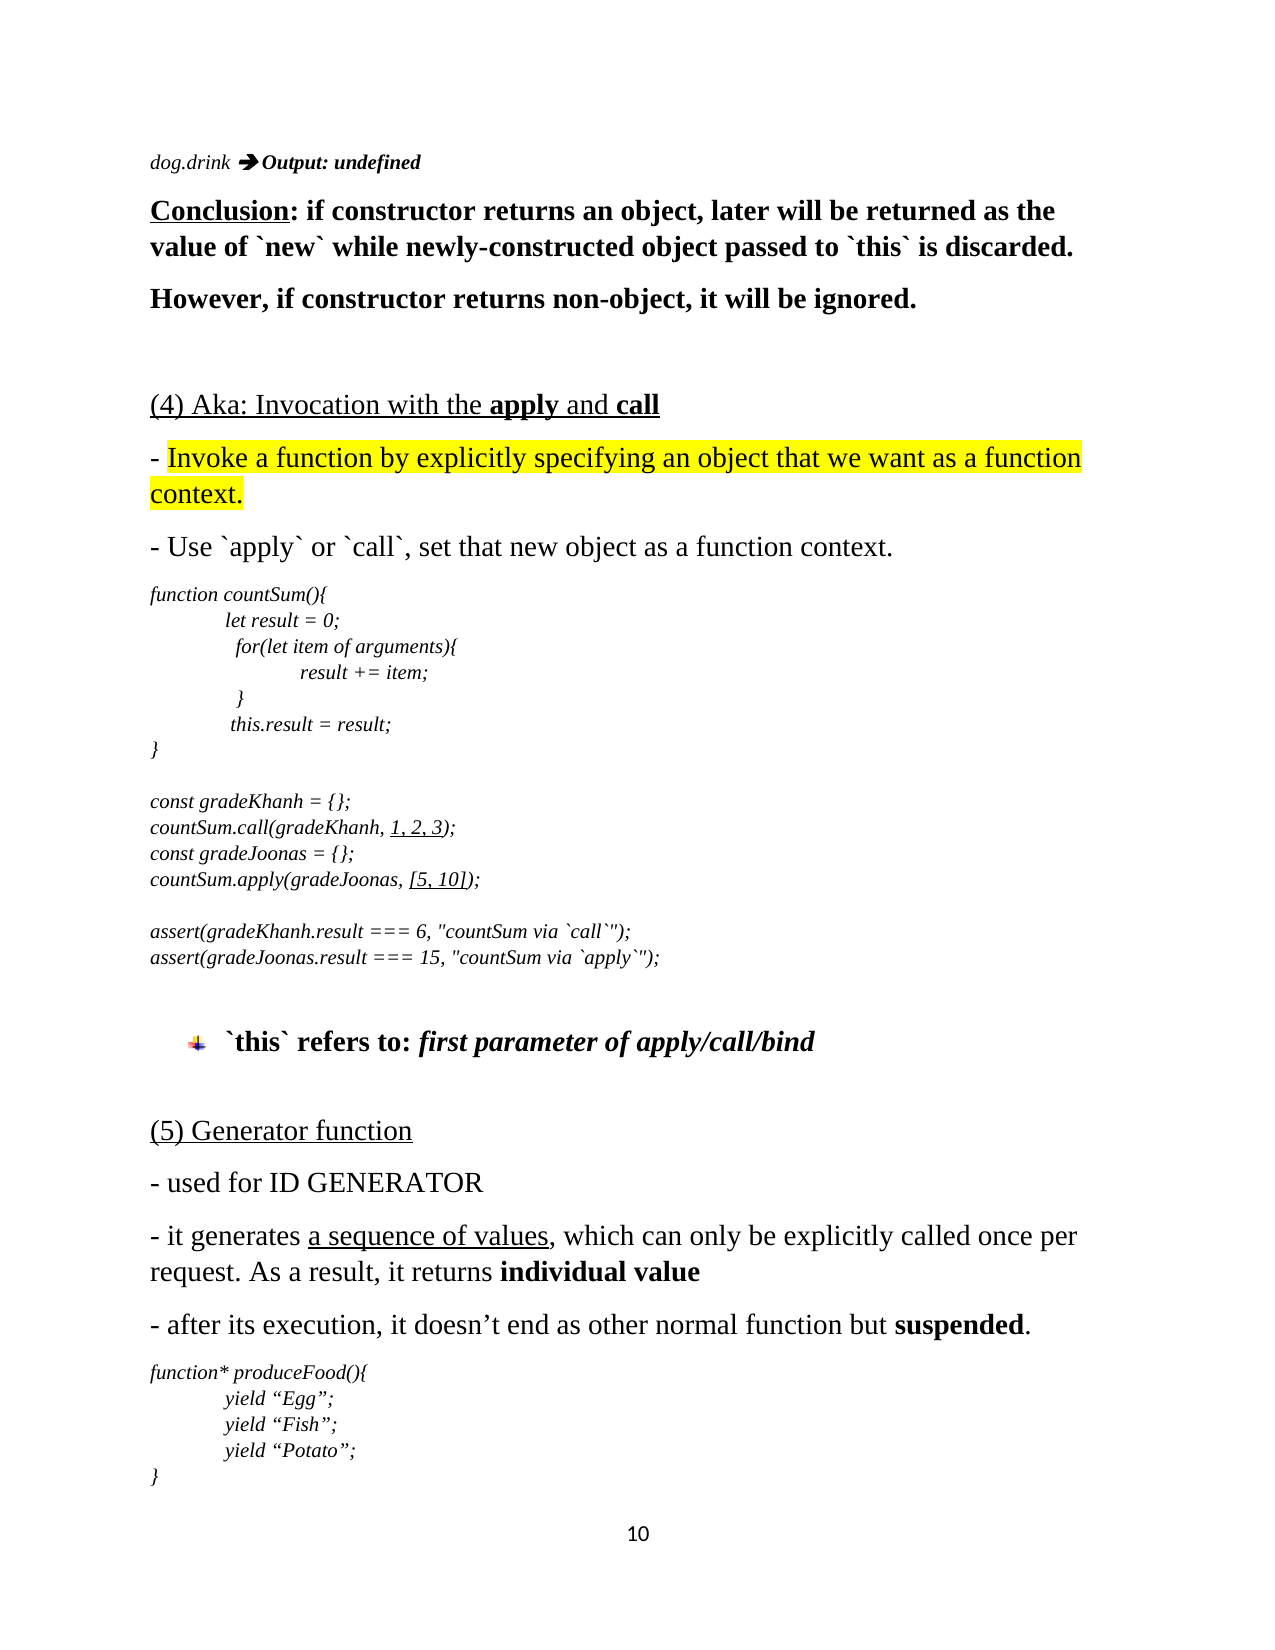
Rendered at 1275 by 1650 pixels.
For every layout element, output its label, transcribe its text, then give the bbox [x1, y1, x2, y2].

text Conclusion: if constructor returns an object, later will be returned as the value of `new` while newly-constructed object passed to `this` is discarded. [150, 193, 1125, 262]
text countSum.call(gradeKhanh, 1, 2, 3); [150, 815, 1125, 839]
text - Invoke a function by explicitly specifying an object that we want as a function context. [150, 440, 1125, 510]
text } [150, 737, 1125, 761]
text const gradeKhanh = {}; [150, 789, 1125, 813]
text function countSum(){ [150, 582, 1125, 606]
text (5) Generator function [150, 1113, 1125, 1146]
text yield “Potato”; [150, 1438, 1125, 1462]
text this.result = result; [150, 711, 1125, 736]
text yield “Fish”; [150, 1412, 1125, 1436]
text However, if constructor returns non-object, it will be ignored. [150, 282, 1125, 315]
text - after its execution, it doesn’t end as other normal function but suspended. [150, 1307, 1125, 1341]
text result += item; [225, 659, 1125, 684]
text assert(gradeKhanh.result === 6, "countSum via `call`"); [150, 919, 1125, 943]
text yield “Egg”; [150, 1386, 1125, 1410]
text const gradeJoonas = {}; [150, 841, 1125, 865]
text (4) Aka: Invocation with the apply and call [150, 387, 1125, 421]
text countSum.apply(gradeJoonas, [5, 10]); [150, 867, 1125, 891]
list `this` refers to: first parameter of apply/call/bind [187, 1024, 1125, 1057]
text dog.drink Output: undefined [150, 150, 1125, 174]
text - it generates a sequence of values, which can only be explicitly called once per request. As a result, it returns individual value [150, 1218, 1125, 1288]
picture [188, 1034, 206, 1051]
text function* produceFood(){ [150, 1360, 1125, 1384]
text let result = 0; [150, 608, 1125, 632]
text - Use `apply` or `call`, set that new object as a function context. [150, 529, 1125, 562]
text } [150, 1464, 1125, 1488]
text for(let item of arguments){ [225, 634, 1125, 658]
text - used for ID GENERATOR [150, 1165, 1125, 1199]
text } [225, 686, 1125, 709]
text assert(gradeJoonas.result === 15, "countSum via `apply`"); [150, 945, 1125, 969]
